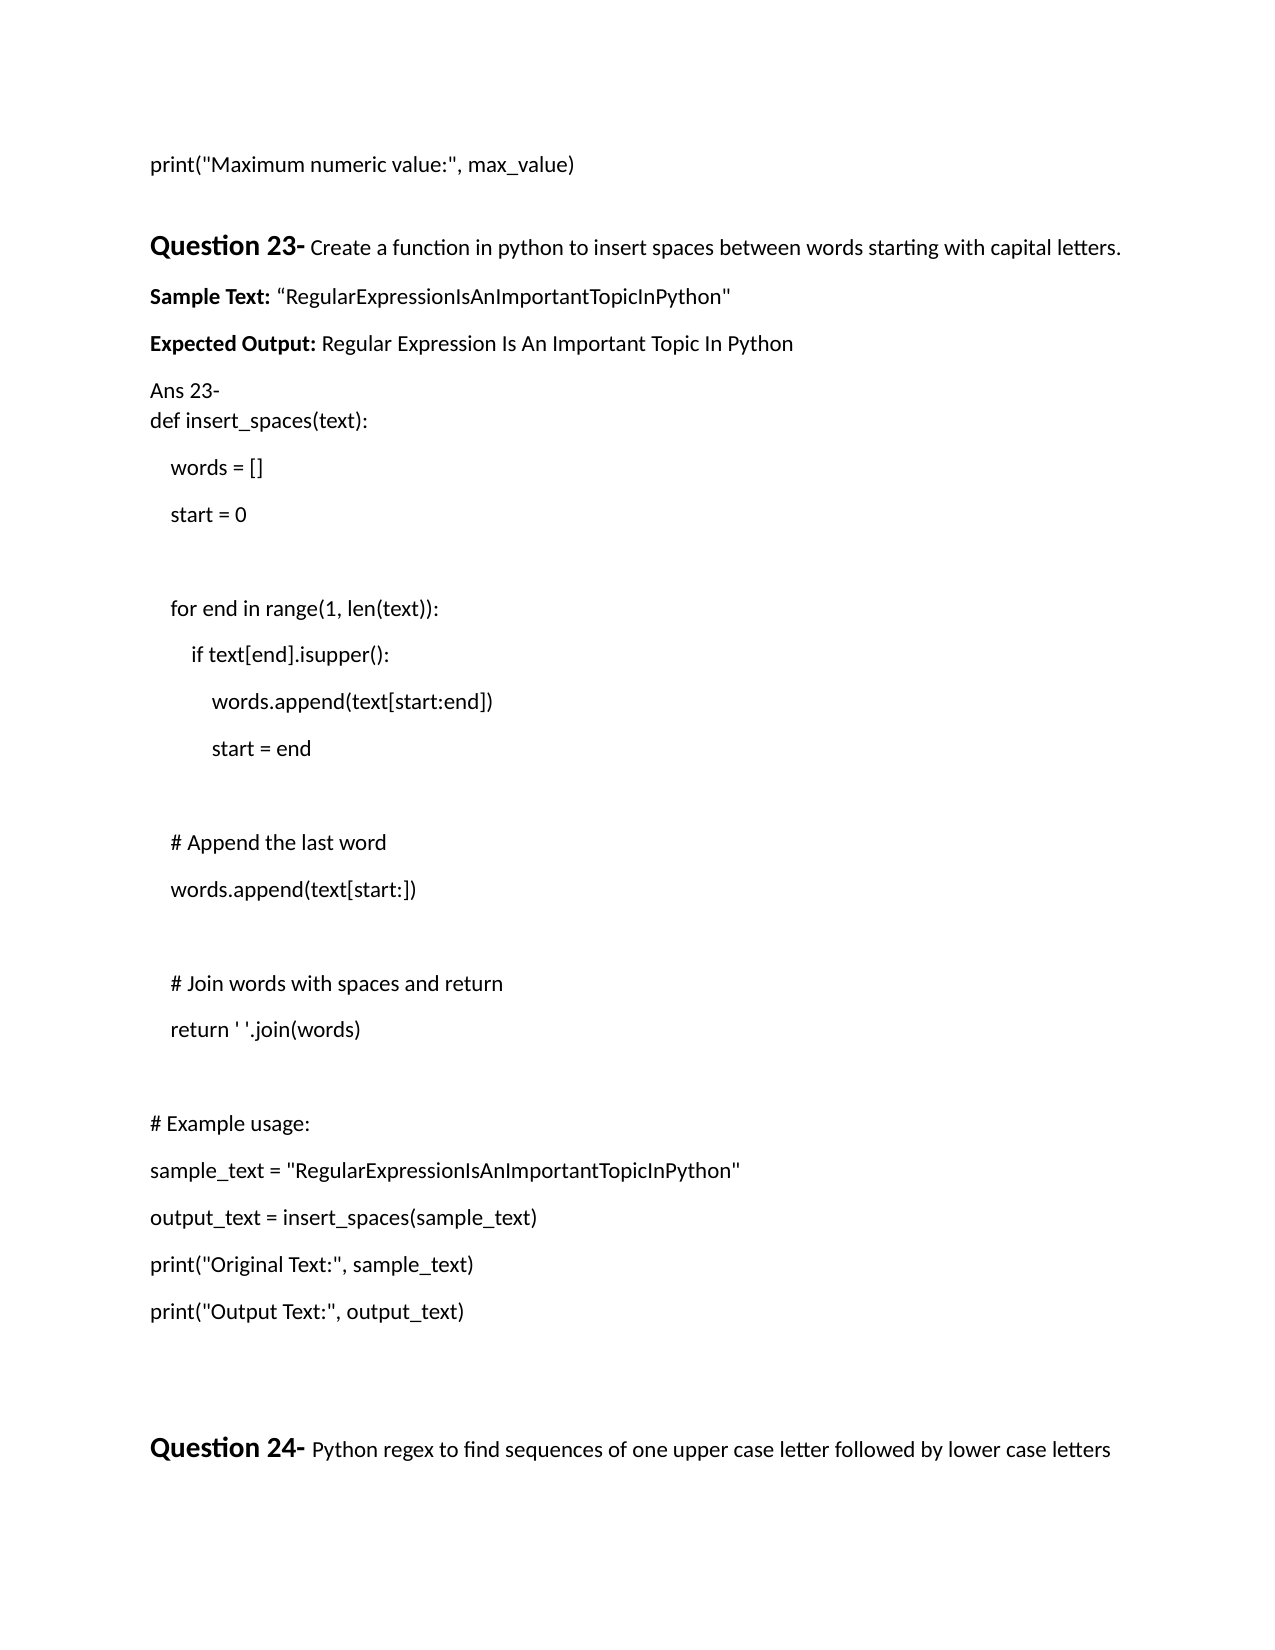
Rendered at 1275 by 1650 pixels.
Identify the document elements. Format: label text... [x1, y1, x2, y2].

text print("Maximum numeric value:", max_value) [150, 150, 1125, 208]
text # Example usage: [150, 1109, 1125, 1137]
text words.append(text[start:end]) [150, 687, 1125, 715]
text # Append the last word [150, 828, 1125, 856]
text sample_text = "RegularExpressionIsAnImportantTopicInPython" [150, 1156, 1125, 1184]
text Question 24- Python regex to find sequences of one upper case letter followed by lower case letters [150, 1429, 1125, 1464]
text print("Original Text:", sample_text) [150, 1250, 1125, 1278]
text words = [] [150, 453, 1125, 481]
text Question 23- Create a function in python to insert spaces between words starting with capital letters. [150, 227, 1125, 263]
text # Join words with spaces and return [150, 969, 1125, 997]
text output_text = insert_spaces(sample_text) [150, 1203, 1125, 1231]
text Ans 23- def insert_spaces(text): [150, 376, 1125, 434]
text start = 0 [150, 500, 1125, 528]
text print("Output Text:", output_text) [150, 1297, 1125, 1355]
text Sample Text: “RegularExpressionIsAnImportantTopicInPython" [150, 282, 1125, 310]
text words.append(text[start:]) [150, 875, 1125, 903]
text return ' '.join(words) [150, 1016, 1125, 1043]
text for end in range(1, len(text)): [150, 594, 1125, 622]
text Expected Output: Regular Expression Is An Important Topic In Python [150, 329, 1125, 357]
text start = end [150, 734, 1125, 762]
text if text[end].isupper(): [150, 641, 1125, 668]
